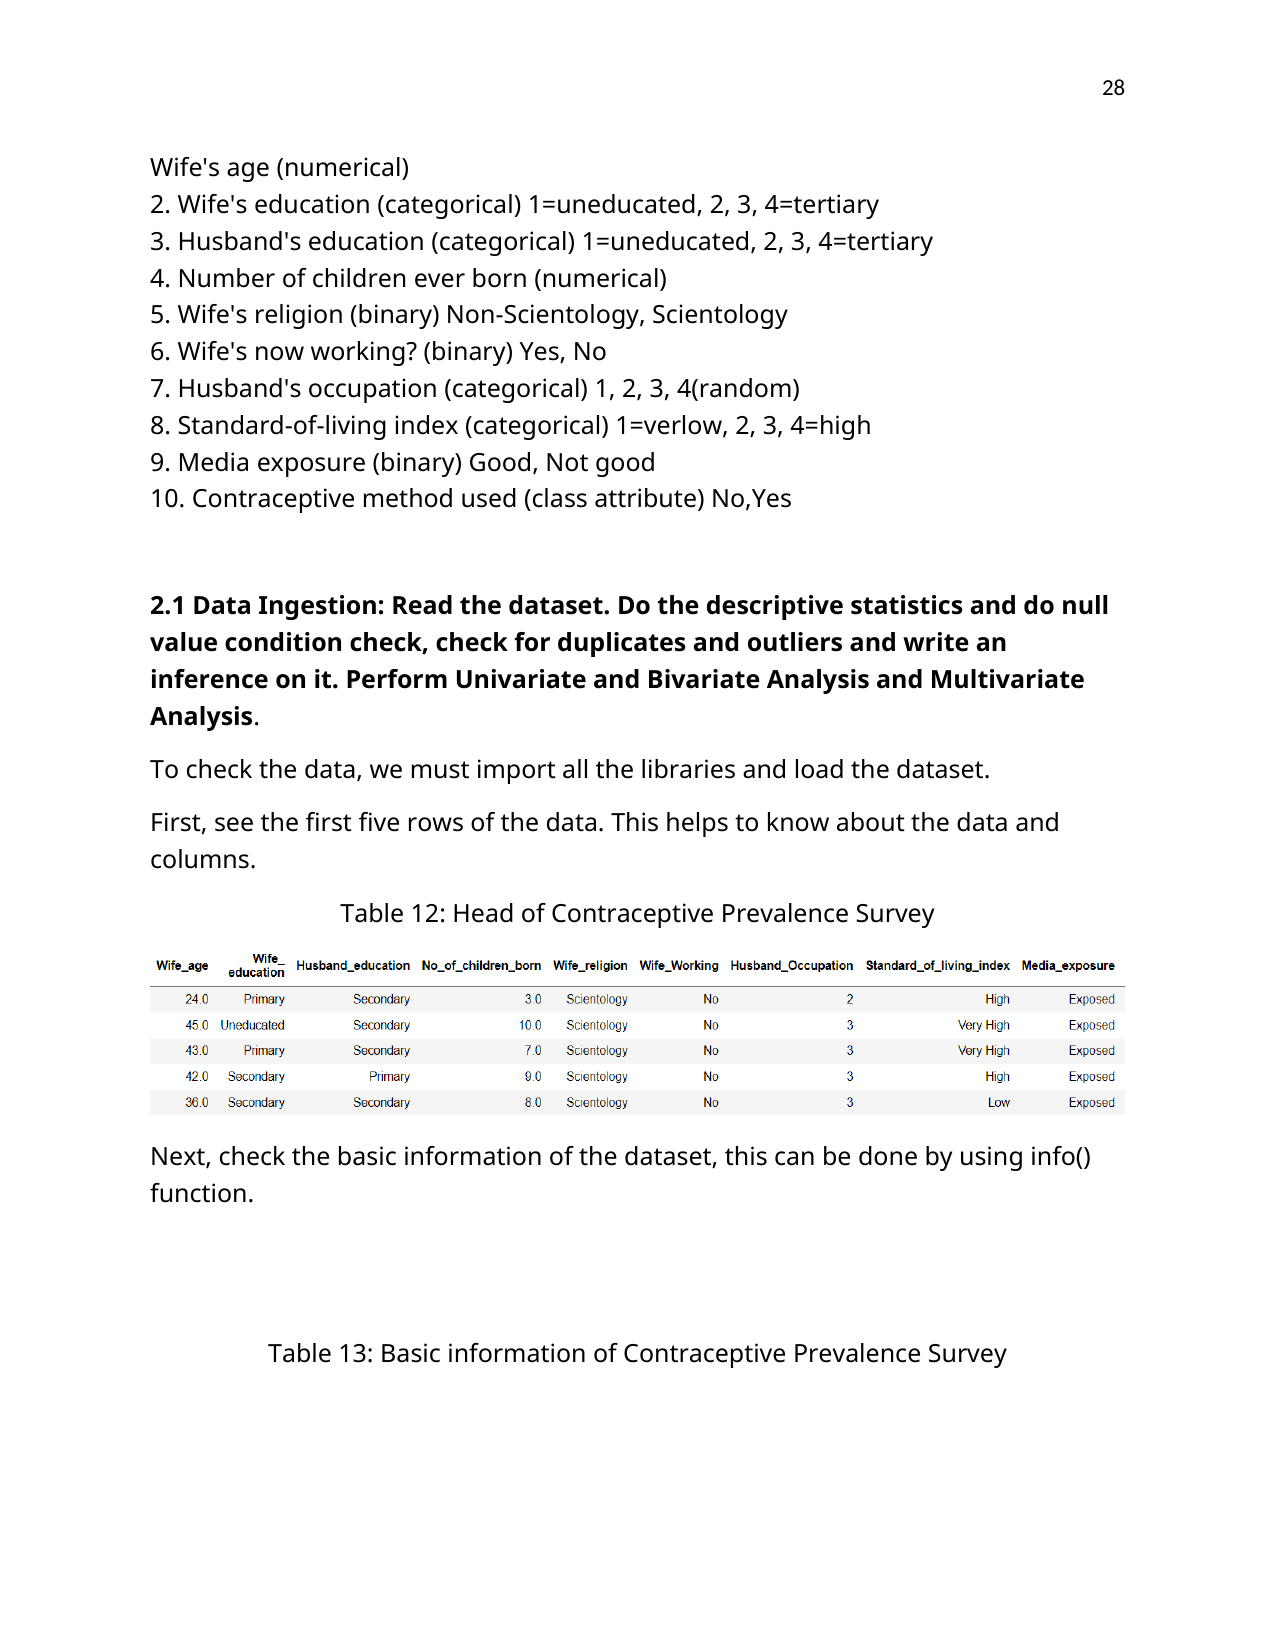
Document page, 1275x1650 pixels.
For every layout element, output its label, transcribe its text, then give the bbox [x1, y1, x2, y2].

text To check the data, we must import all the libraries and load the dataset. [150, 752, 1125, 786]
text Wife's age (numerical) 2. Wife's education (categorical) 1=uneducated, 2, 3, 4=tertiary 3. Husband's education (categorical) 1=uneducated, 2, 3, 4=tertiary 4. Number of children ever born (numerical) 5. Wife's religion (binary) Non-Scientology, Scientology 6. Wife's now working? (binary) Yes, No 7. Husband's occupation (categorical) 1, 2, 3, 4(random) 8. Standard-of-living index (categorical) 1=verlow, 2, 3, 4=high 9. Media exposure (binary) Good, Not good 10. Contraceptive method used (class attribute) No,Yes [150, 150, 1125, 515]
picture [150, 948, 1125, 1120]
text Table 13: Basic information of Contraceptive Prevalence Survey [150, 1336, 1125, 1370]
text 2.1 Data Ingestion: Read the dataset. Do the descriptive statistics and do null value condition check, check for duplicates and outliers and write an inference on it. Perform Univariate and Bivariate Analysis and Multivariate Analysis. [150, 588, 1125, 732]
text Table 12: Head of Contraceptive Prevalence Survey [150, 895, 1125, 929]
text First, see the first five rows of the data. This helps to know about the data and columns. [150, 805, 1125, 876]
text Next, check the basic information of the dataset, this can be done by using info() function. [150, 1139, 1125, 1209]
